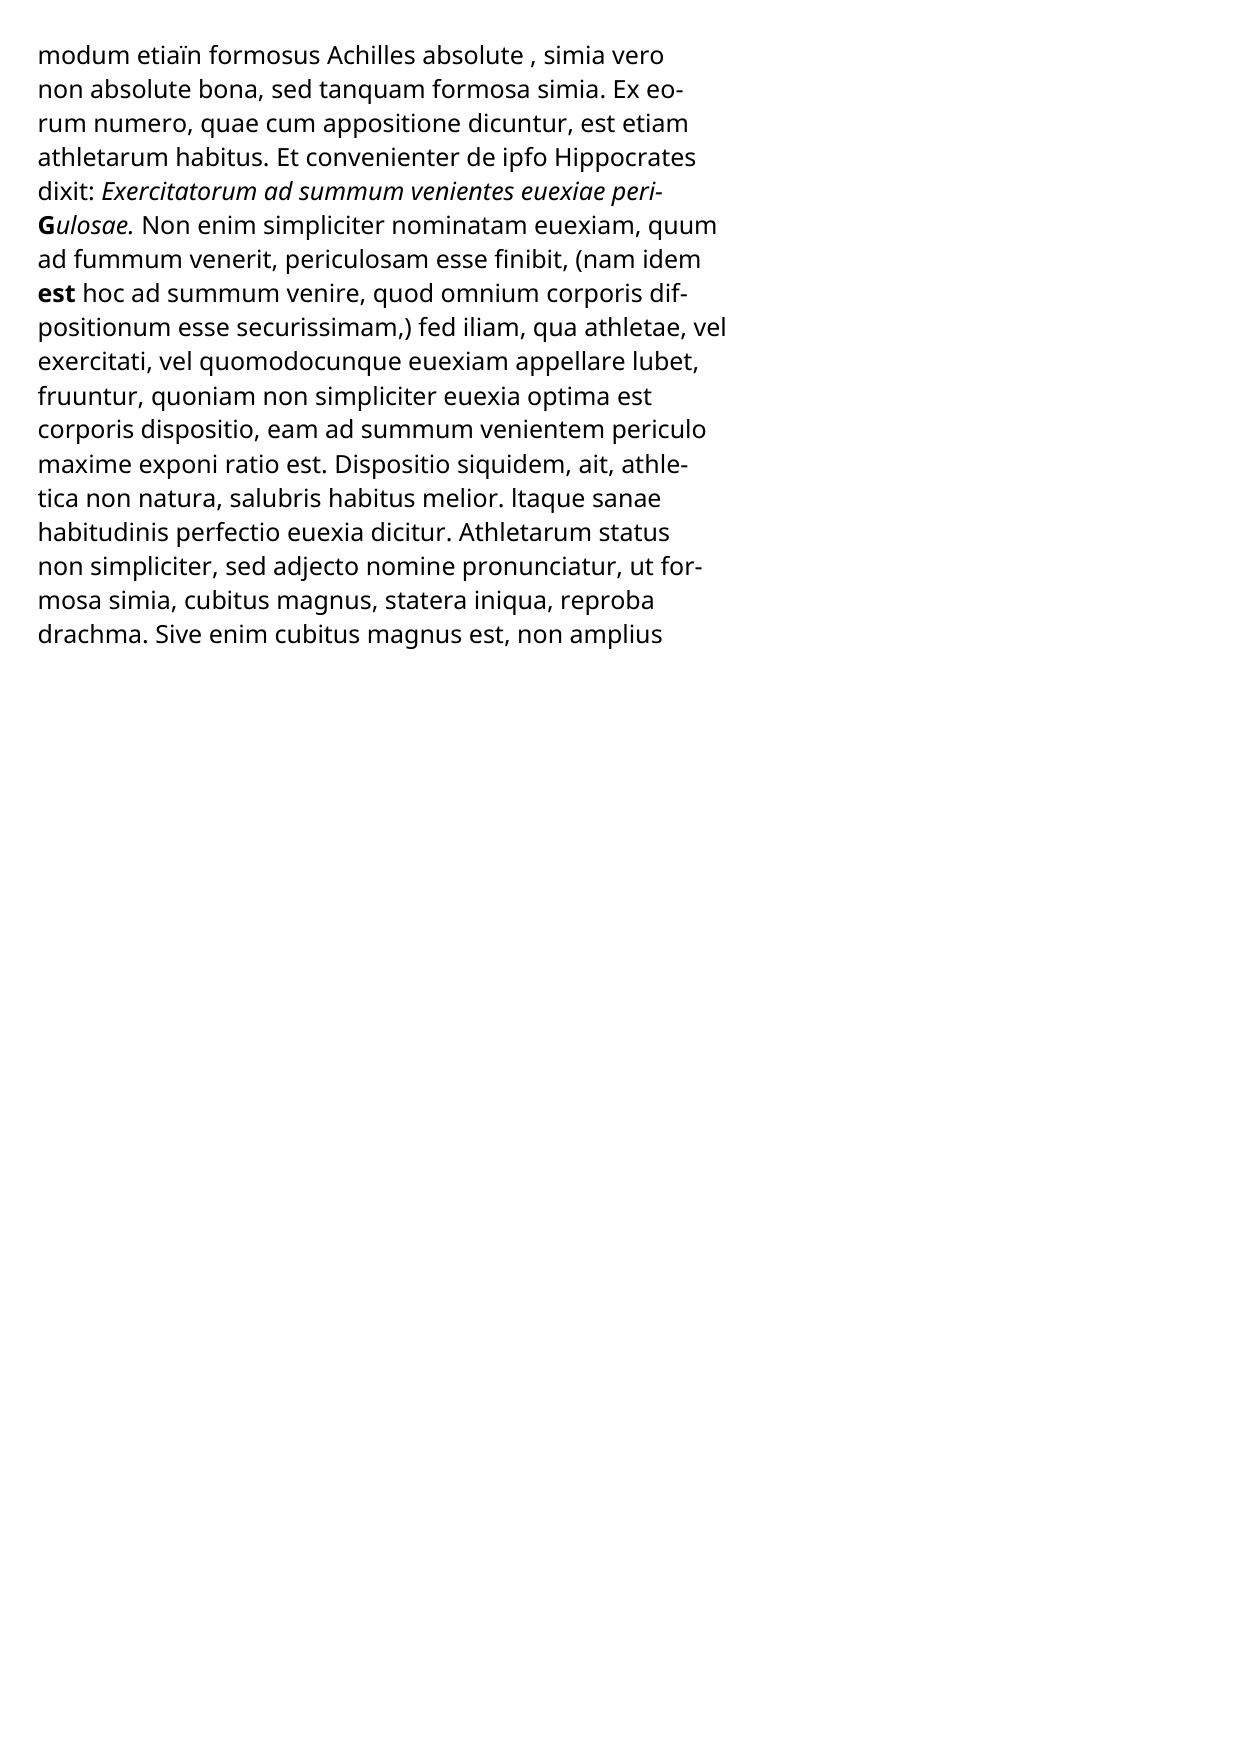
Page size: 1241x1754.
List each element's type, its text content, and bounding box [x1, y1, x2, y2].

text modum etiaïn formosus Achilles absolute , simia vero non absolute bona, sed tanquam formosa simia. Ex eo- rum numero, quae cum appositione dicuntur, est etiam athletarum habitus. Et convenienter de ipfo Hippocrates dixit: Exercitatorum ad summum venientes euexiae peri- Gulosae. Non enim simpliciter nominatam euexiam, quum ad fummum venerit, periculosam esse finibit, (nam idem est hoc ad summum venire, quod omnium corporis dif- positionum esse securissimam,) fed iliam, qua athletae, vel exercitati, vel quomodocunque euexiam appellare lubet, fruuntur, quoniam non simpliciter euexia optima est corporis dispositio, eam ad summum venientem periculo maxime exponi ratio est. Dispositio siquidem, ait, athle- tica non natura, salubris habitus melior. ltaque sanae habitudinis perfectio euexia dicitur. Athletarum status non simpliciter, sed adjecto nomine pronunciatur, ut for- mosa simia, cubitus magnus, statera iniqua, reproba drachma. Sive enim cubitus magnus est, non amplius [37, 37, 1203, 651]
